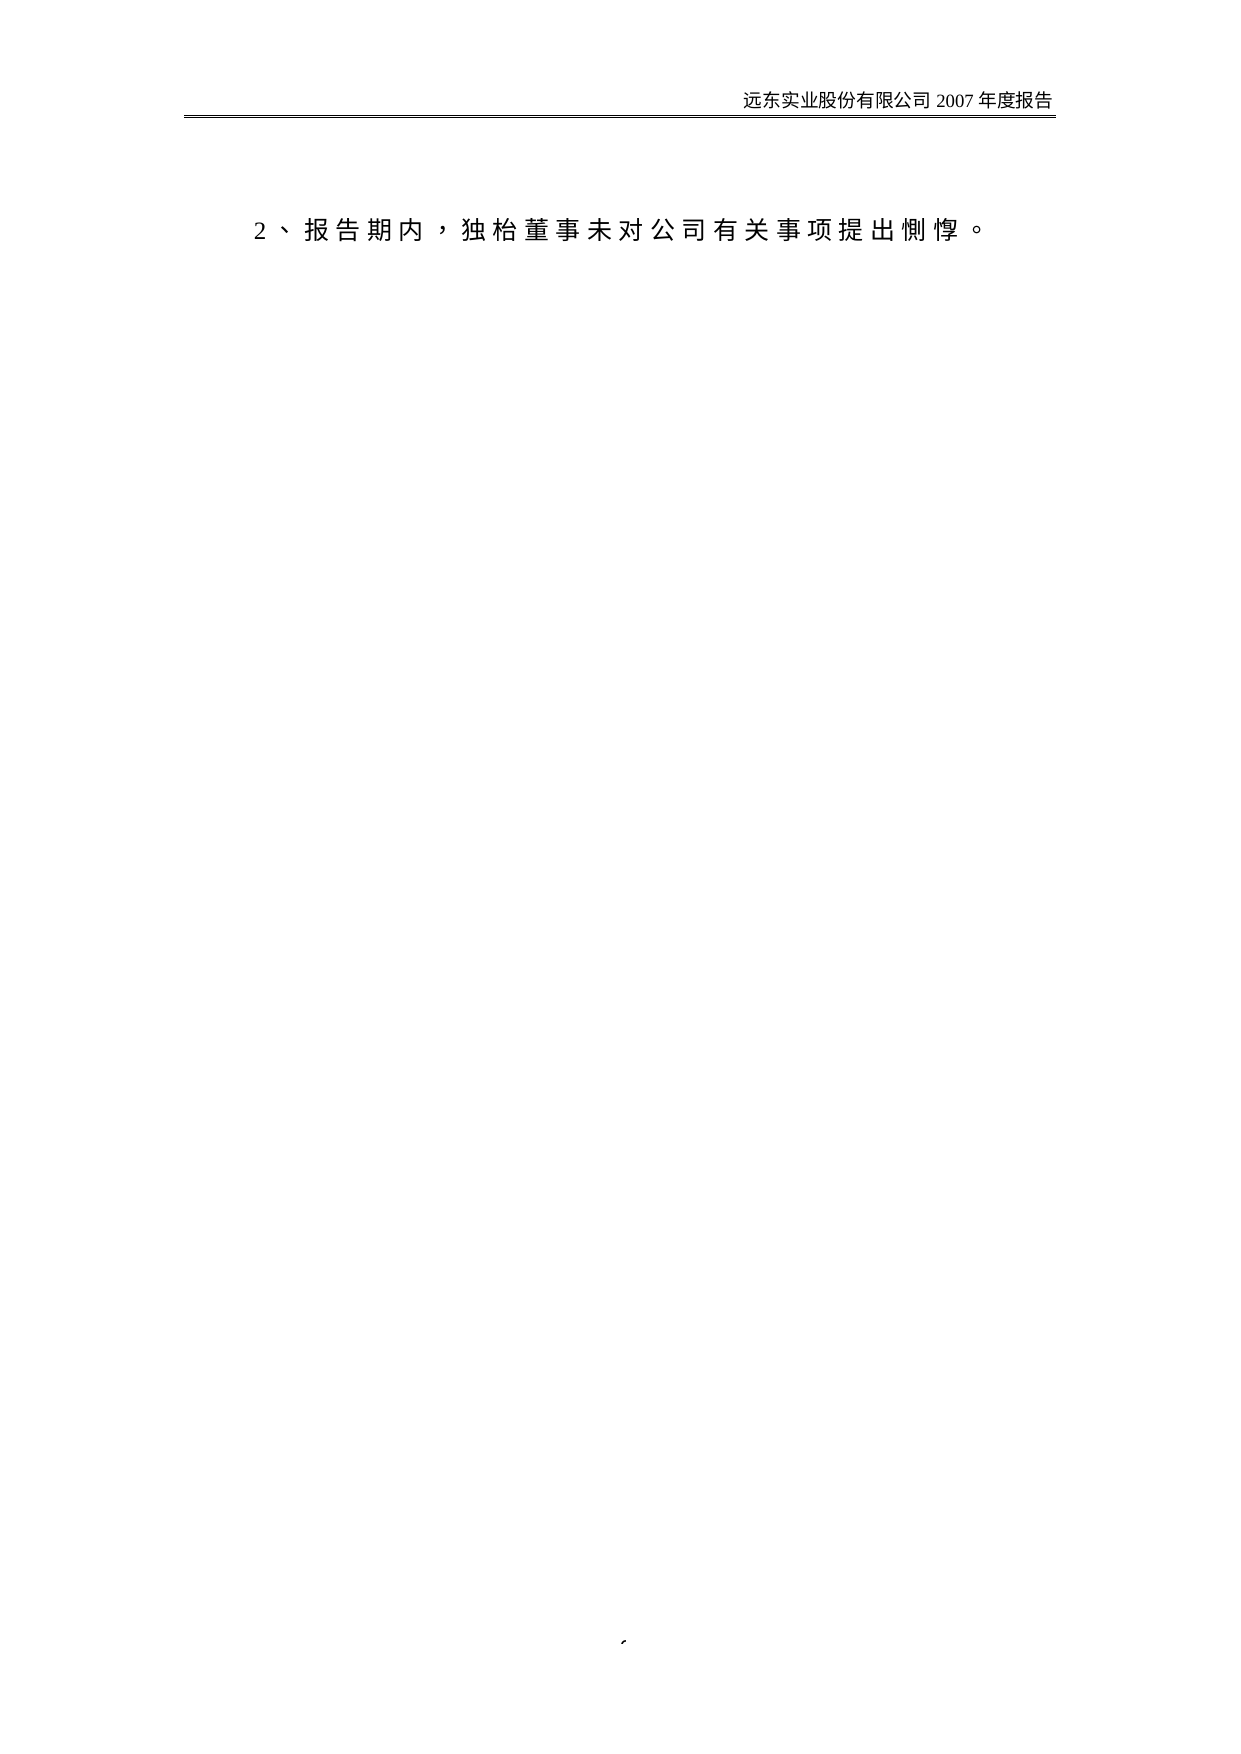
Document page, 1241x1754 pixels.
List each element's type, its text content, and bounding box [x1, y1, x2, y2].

text 2 、 报 告 期 内 ， 独 枱 董 事 未 对 公 司 有 关 事 项 提 出 惻 惸 。 [254, 213, 1067, 247]
